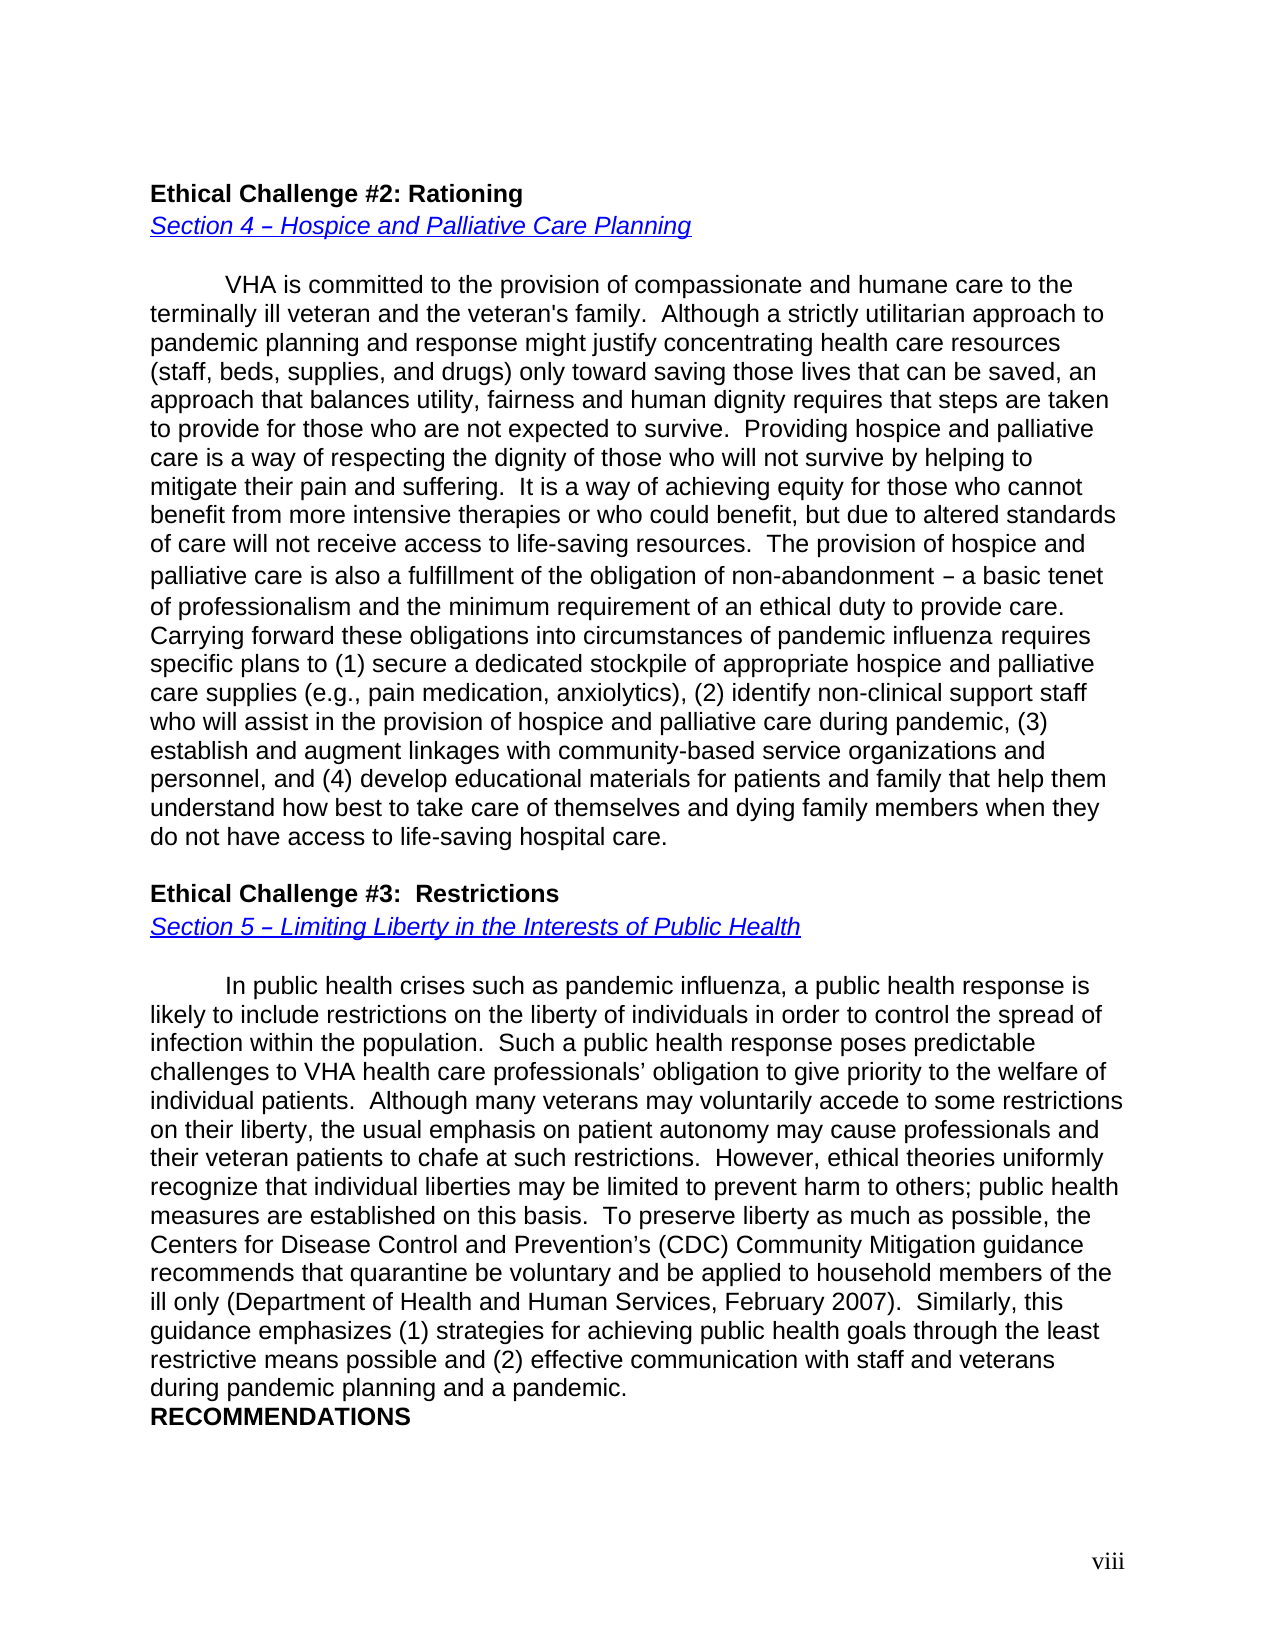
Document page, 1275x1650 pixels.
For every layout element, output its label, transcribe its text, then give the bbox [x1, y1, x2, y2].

text VHA is committed to the provision of compassionate and humane care to the terminally ill veteran and the veteran's family. Although a strictly utilitarian approach to pandemic planning and response might justify concentrating health care resources (staff, beds, supplies, and drugs) only toward saving those lives that can be saved, an approach that balances utility, fairness and human dignity requires that steps are taken to provide for those who are not expected to survive. Providing hospice and palliative care is a way of respecting the dignity of those who will not survive by helping to mitigate their pain and suffering. It is a way of achieving equity for those who cannot benefit from more intensive therapies or who could benefit, but due to altered standards of care will not receive access to life-saving resources. The provision of hospice and palliative care is also a fulfillment of the obligation of non-abandonment – a basic tenet of professionalism and the minimum requirement of an ethical duty to provide care. Carrying forward these obligations into circumstances of pandemic influenza requires specific plans to (1) secure a dedicated stockpile of appropriate hospice and palliative care supplies (e.g., pain medication, anxiolytics), (2) identify non-clinical support staff who will assist in the provision of hospice and palliative care during pandemic, (3) establish and augment linkages with community-based service organizations and personnel, and (4) develop educational materials for patients and family that help them understand how best to take care of themselves and dying family members when they do not have access to life-saving hospital care. [150, 270, 1125, 851]
text Ethical Challenge #2: Rationing [150, 179, 1125, 207]
text Ethical Challenge #3: Restrictions [150, 879, 1125, 908]
text In public health crises such as pandemic influenza, a public health response is likely to include restrictions on the liberty of individuals in order to control the spread of infection within the population. Such a public health response poses predictable challenges to VHA health care professionals’ obligation to give priority to the welfare of individual patients. Although many veterans may voluntarily accede to some restrictions on their liberty, the usual emphasis on patient autonomy may cause professionals and their veteran patients to chafe at such restrictions. However, ethical theories uniformly recognize that individual liberties may be limited to prevent harm to others; public health measures are established on this basis. To preserve liberty as much as possible, the Centers for Disease Control and Prevention’s (CDC) Community Mitigation guidance recommends that quarantine be voluntary and be applied to household members of the ill only (Department of Health and Human Services, February 2007). Similarly, this guidance emphasizes (1) strategies for achieving public health goals through the least restrictive means possible and (2) effective communication with staff and veterans during pandemic planning and a pandemic. [150, 971, 1125, 1402]
text Section 4 – Hospice and Palliative Care Planning [150, 207, 1125, 242]
text Section 5 – Limiting Liberty in the Interests of Public Health [150, 908, 1125, 942]
text RECOMMENDATIONS [150, 1402, 1125, 1431]
